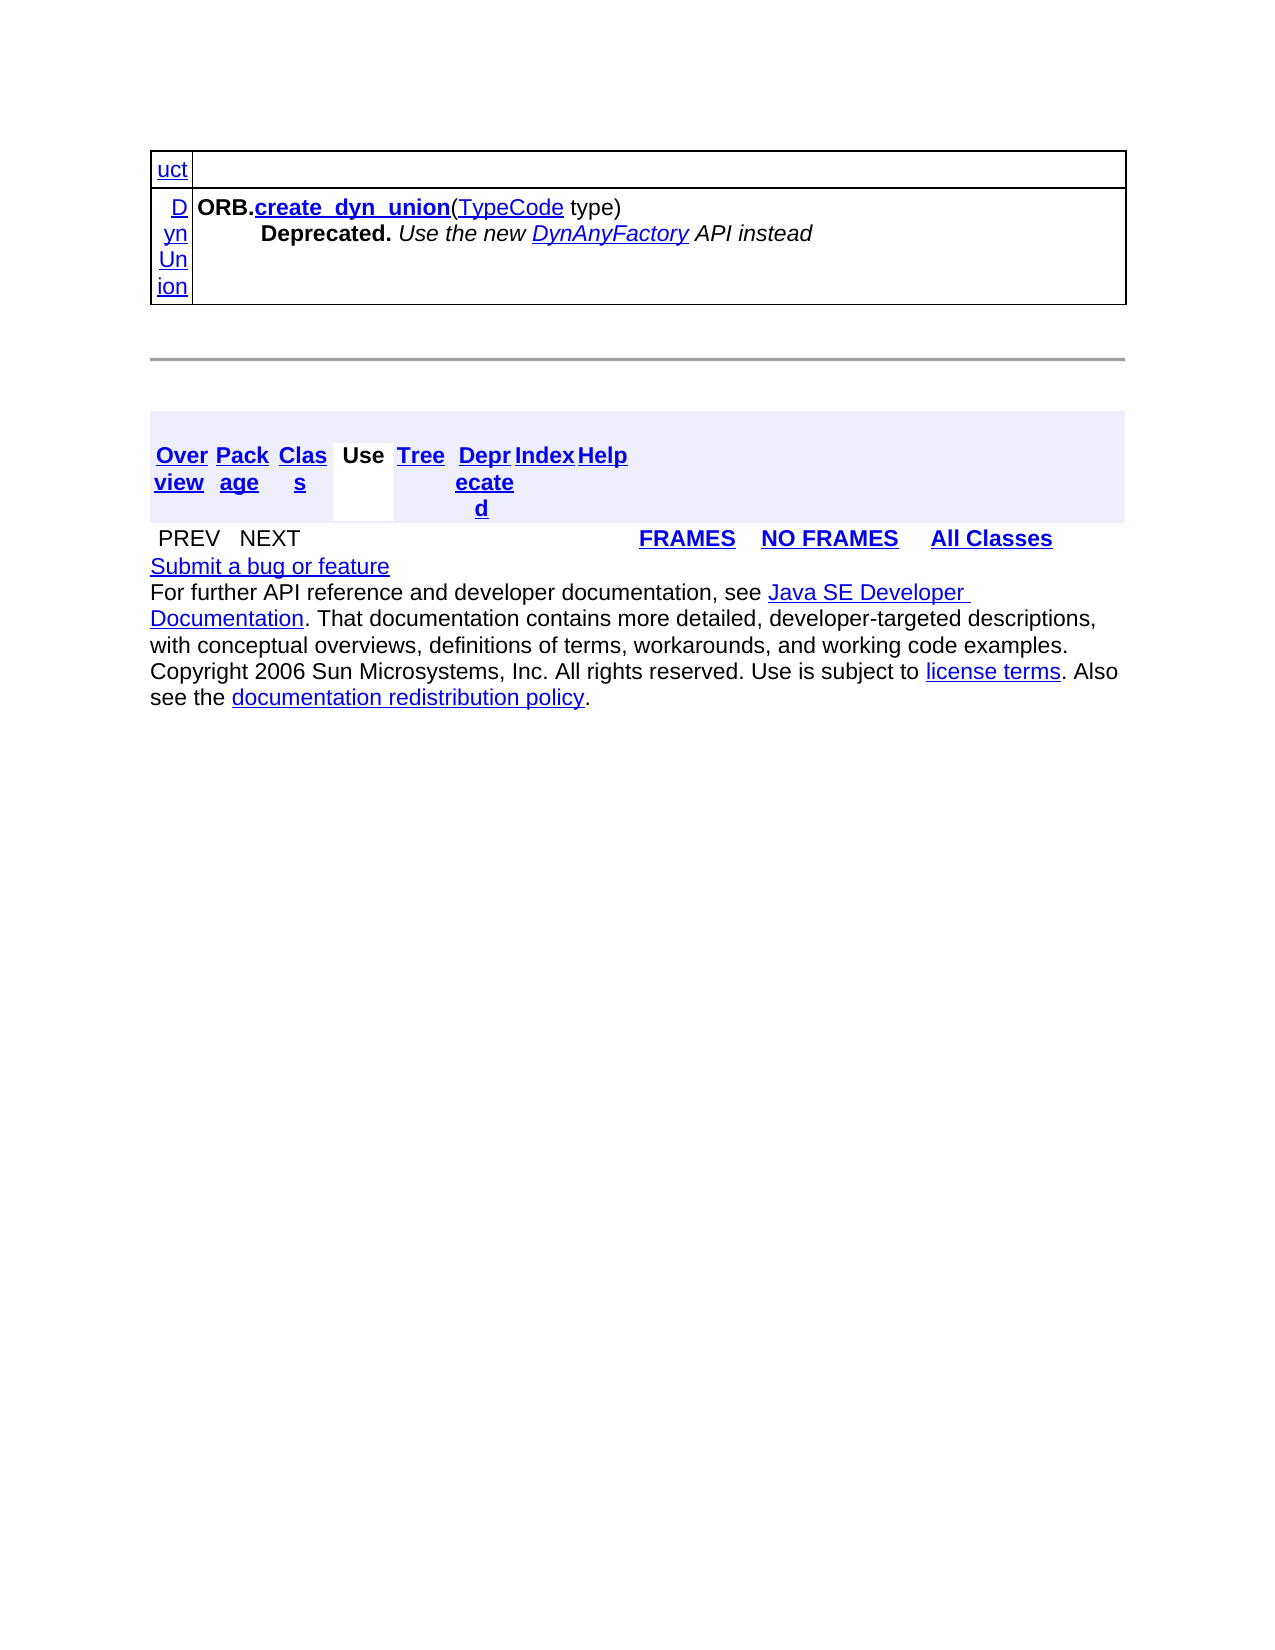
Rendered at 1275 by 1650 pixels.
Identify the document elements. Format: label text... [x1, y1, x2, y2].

table_cell PREV NEXT [150, 523, 637, 553]
text For further API reference and developer documentation, see Java SE Developer Documentation. That documentation contains more detailed, developer-targeted descriptions, with conceptual overviews, definitions of terms, workarounds, and working code examples. [150, 579, 1125, 658]
table_header [150, 411, 1125, 523]
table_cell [193, 152, 1125, 187]
text Submit a bug or feature [150, 553, 1125, 579]
table_cell FRAMES NO FRAMES All Classes [638, 523, 1125, 553]
table_cell DynStruct [152, 152, 192, 187]
table_cell ORB.create_dyn_union(TypeCode type) Deprecated. Use the new DynAnyFactory API instead [193, 189, 1125, 304]
table_cell DynUnion [152, 189, 192, 304]
text Copyright 2006 Sun Microsystems, Inc. All rights reserved. Use is subject to license terms. Also see the documentation redistribution policy. [150, 658, 1125, 711]
